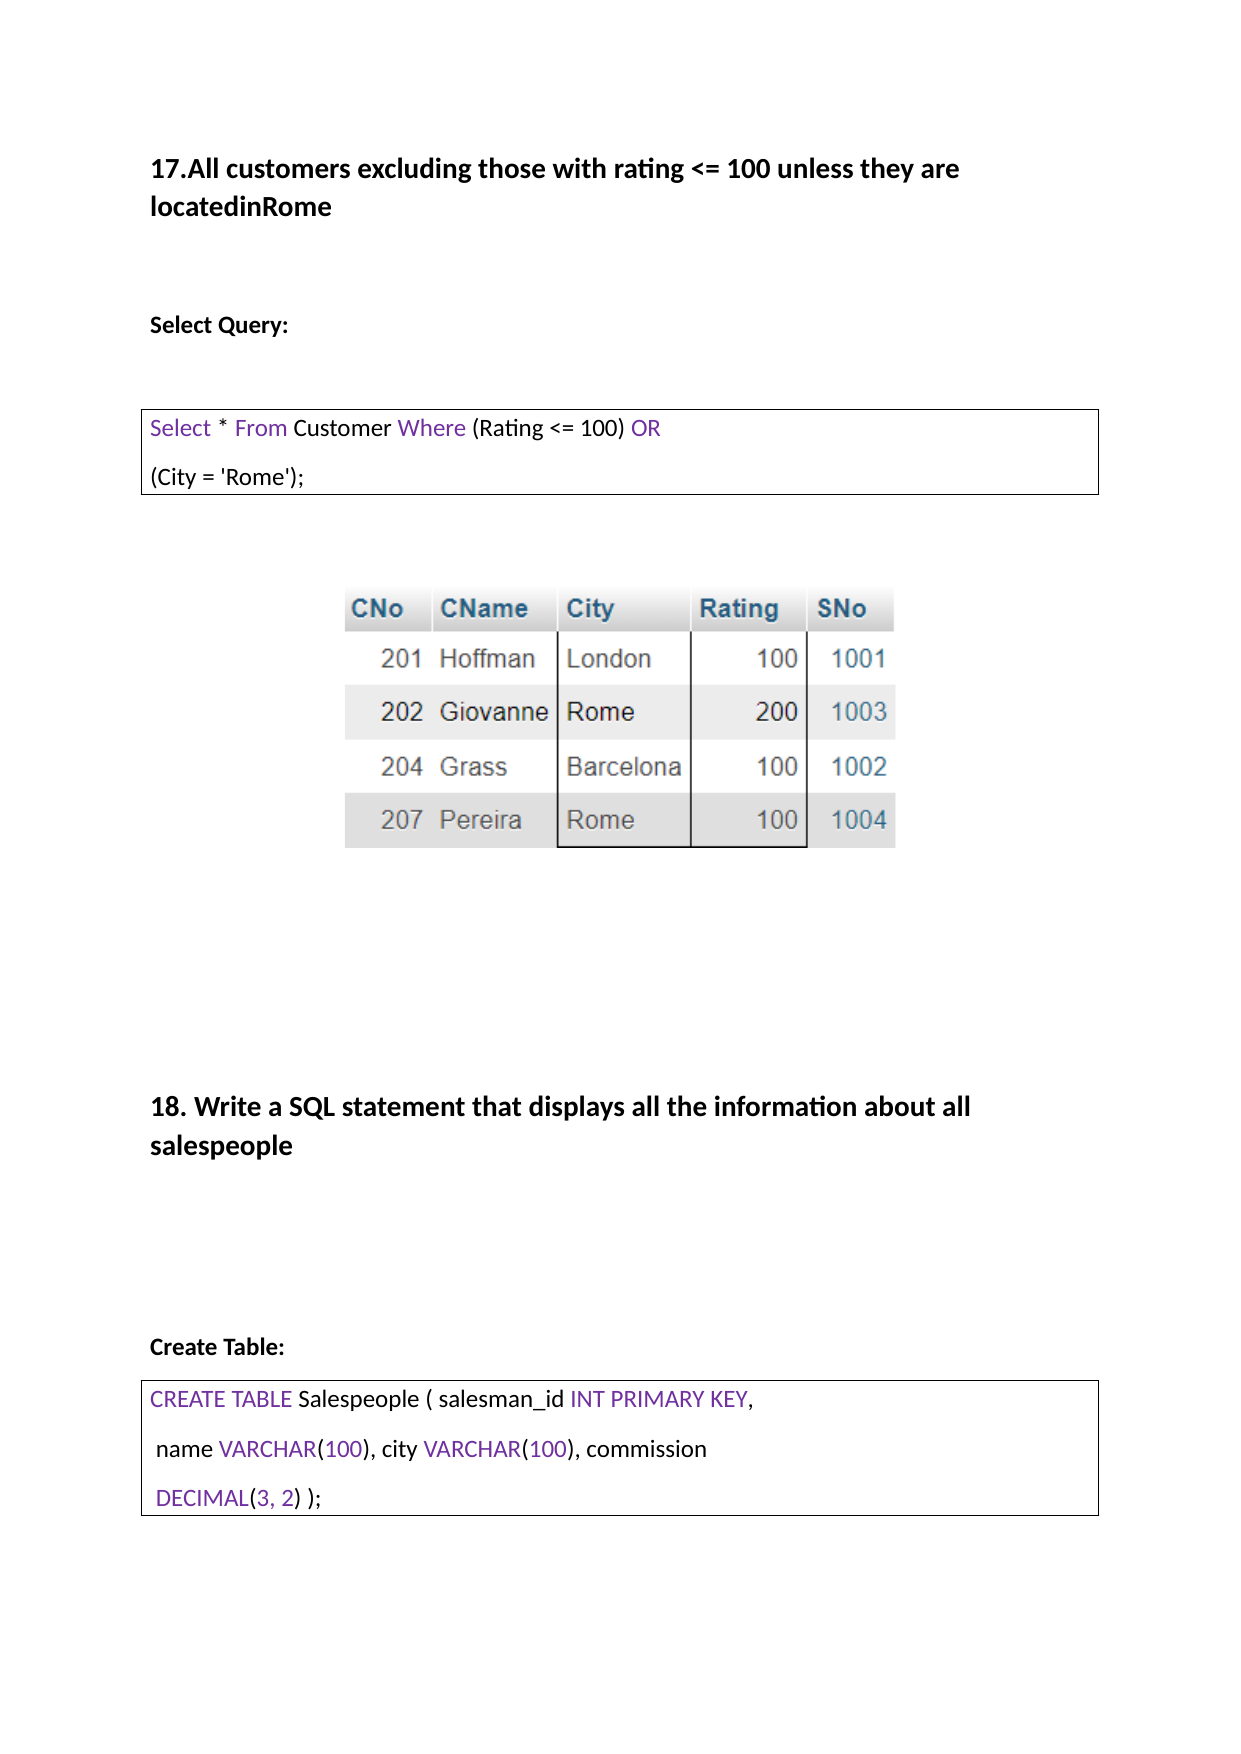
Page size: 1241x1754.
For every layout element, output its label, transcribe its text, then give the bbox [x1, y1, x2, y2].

text (City = 'Rome'); [142, 458, 1098, 494]
text CREATE TABLE Salespeople ( salesman_id INT PRIMARY KEY, [142, 1381, 1098, 1414]
text Select Query: [150, 310, 1090, 340]
text Create Table: [150, 1331, 1090, 1361]
text DECIMAL(3, 2) ); [142, 1479, 1098, 1515]
text 18. Write a SQL statement that displays all the information about all salespeople [150, 1088, 1090, 1162]
text 17.All customers excluding those with rating <= 100 unless they are locatedinRome [150, 150, 1090, 224]
picture [344, 580, 902, 848]
text name VARCHAR(100), city VARCHAR(100), commission [142, 1430, 1098, 1463]
text Select * From Customer Where (Rating <= 100) OR [142, 410, 1098, 442]
